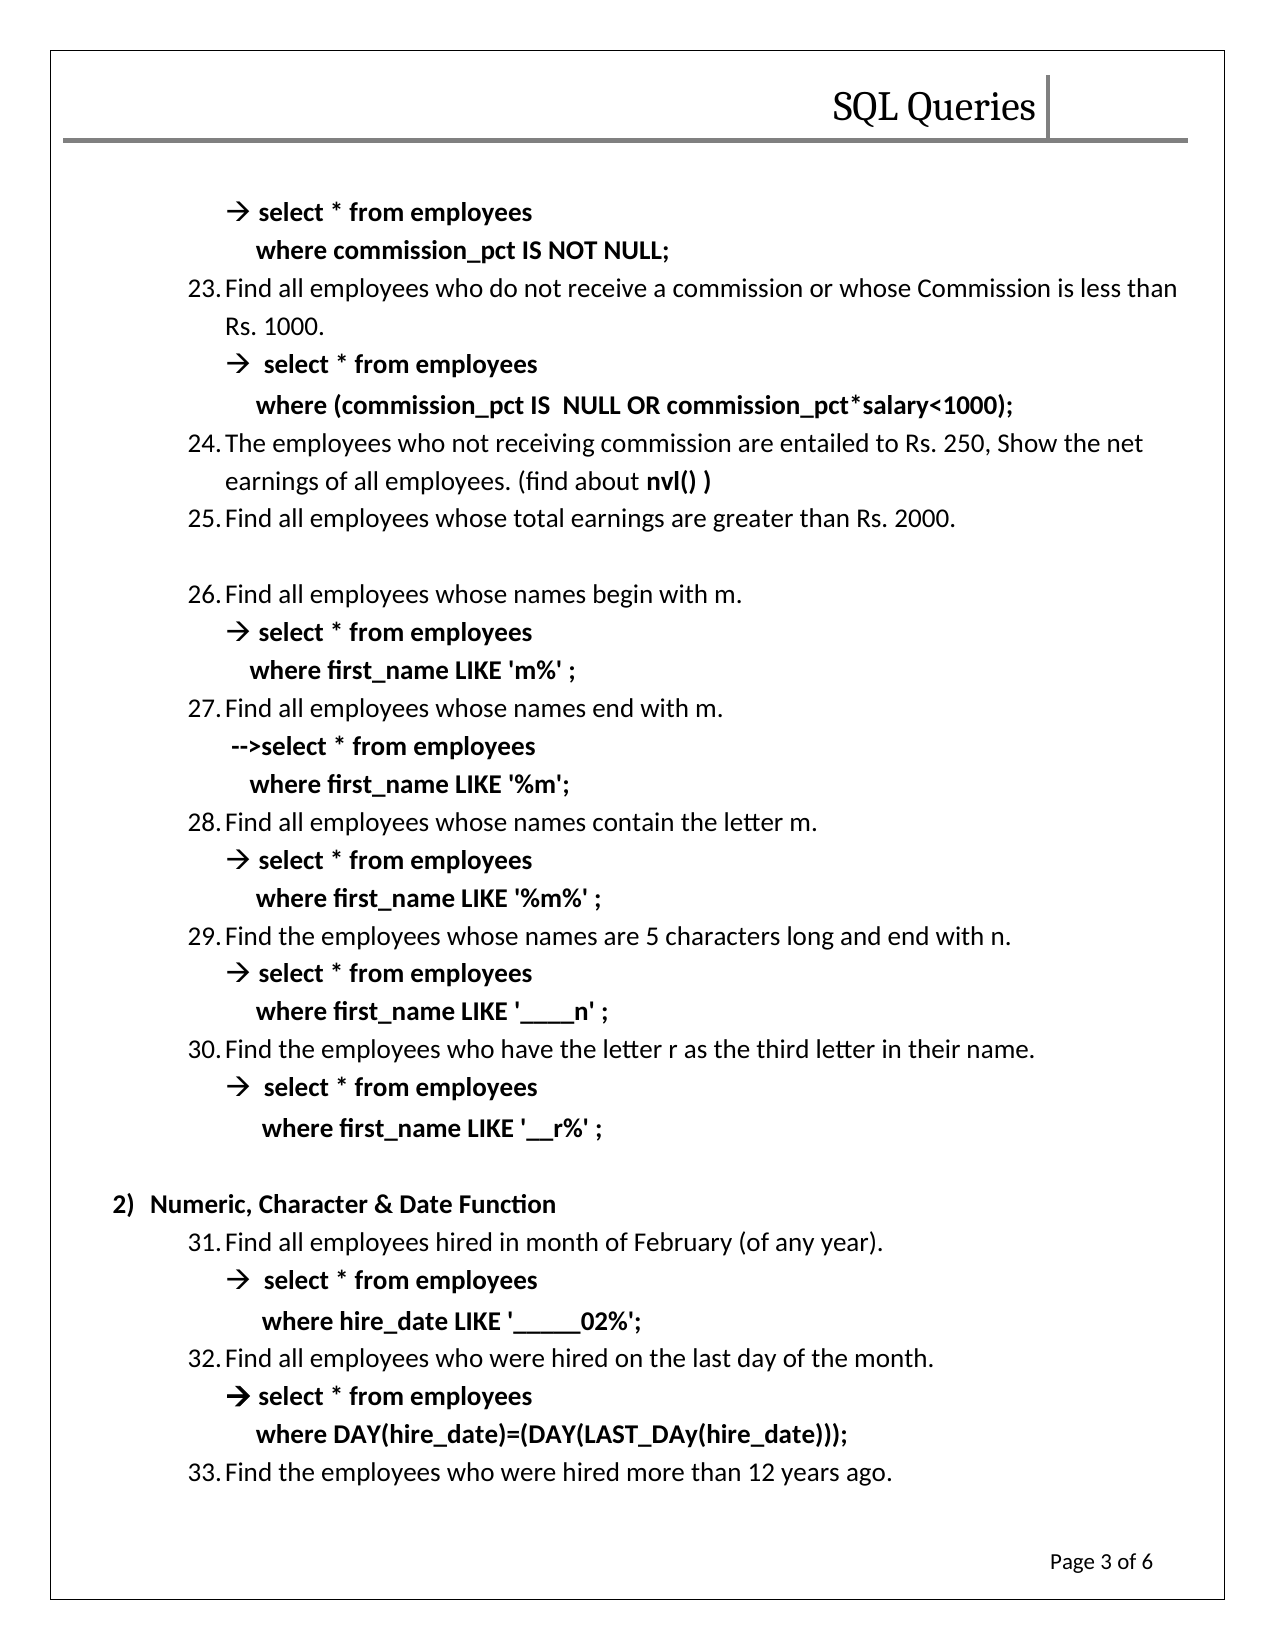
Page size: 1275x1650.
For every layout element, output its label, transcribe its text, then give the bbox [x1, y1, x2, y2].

text select * from employees [225, 347, 1200, 380]
text where first_name LIKE 'm%' ; [225, 653, 1200, 686]
text select * from employees [225, 1379, 1200, 1412]
text select * from employees [225, 615, 1200, 648]
text select * from employees [225, 1070, 1200, 1103]
text where first_name LIKE '%m%' ; [225, 881, 1200, 914]
list The employees who not receiving commission are entailed to Rs. 250, Show the net earnings of all employees. (find about nvl() ) [187, 426, 1200, 497]
list Find all employees who do not receive a commission or whose Commission is less than Rs. 1000. [187, 271, 1200, 342]
list Find the employees whose names are 5 characters long and end with n. [187, 919, 1200, 952]
text select * from employees [225, 957, 1200, 989]
text where commission_pct IS NOT NULL; [225, 233, 1200, 266]
text where hire_date LIKE '_____02%'; [225, 1304, 1200, 1337]
list Find all employees whose names begin with m. [187, 577, 1200, 610]
list Find all employees whose names end with m. [187, 691, 1200, 724]
list Find the employees who have the letter r as the third letter in their name. [187, 1032, 1200, 1065]
text where first_name LIKE '__r%' ; [225, 1111, 1200, 1144]
text where DAY(hire_date)=(DAY(LAST_DAy(hire_date))); [225, 1417, 1200, 1450]
text select * from employees [225, 843, 1200, 876]
list Find all employees whose names contain the letter m. [187, 805, 1200, 838]
text -->select * from employees [225, 729, 1200, 762]
text where (commission_pct IS NULL OR commission_pct*salary<1000); [225, 388, 1200, 421]
list Find the employees who were hired more than 12 years ago. [187, 1455, 1200, 1488]
text select * from employees [225, 195, 1200, 228]
text select * from employees [225, 1263, 1200, 1296]
list Find all employees hired in month of February (of any year). [187, 1225, 1200, 1258]
text where first_name LIKE '%m'; [225, 767, 1200, 800]
list Find all employees whose total earnings are greater than Rs. 2000. [187, 502, 1200, 534]
list Numeric, Character & Date Function [112, 1187, 1200, 1220]
text where first_name LIKE '____n' ; [225, 994, 1200, 1027]
list Find all employees who were hired on the last day of the month. [187, 1342, 1200, 1374]
